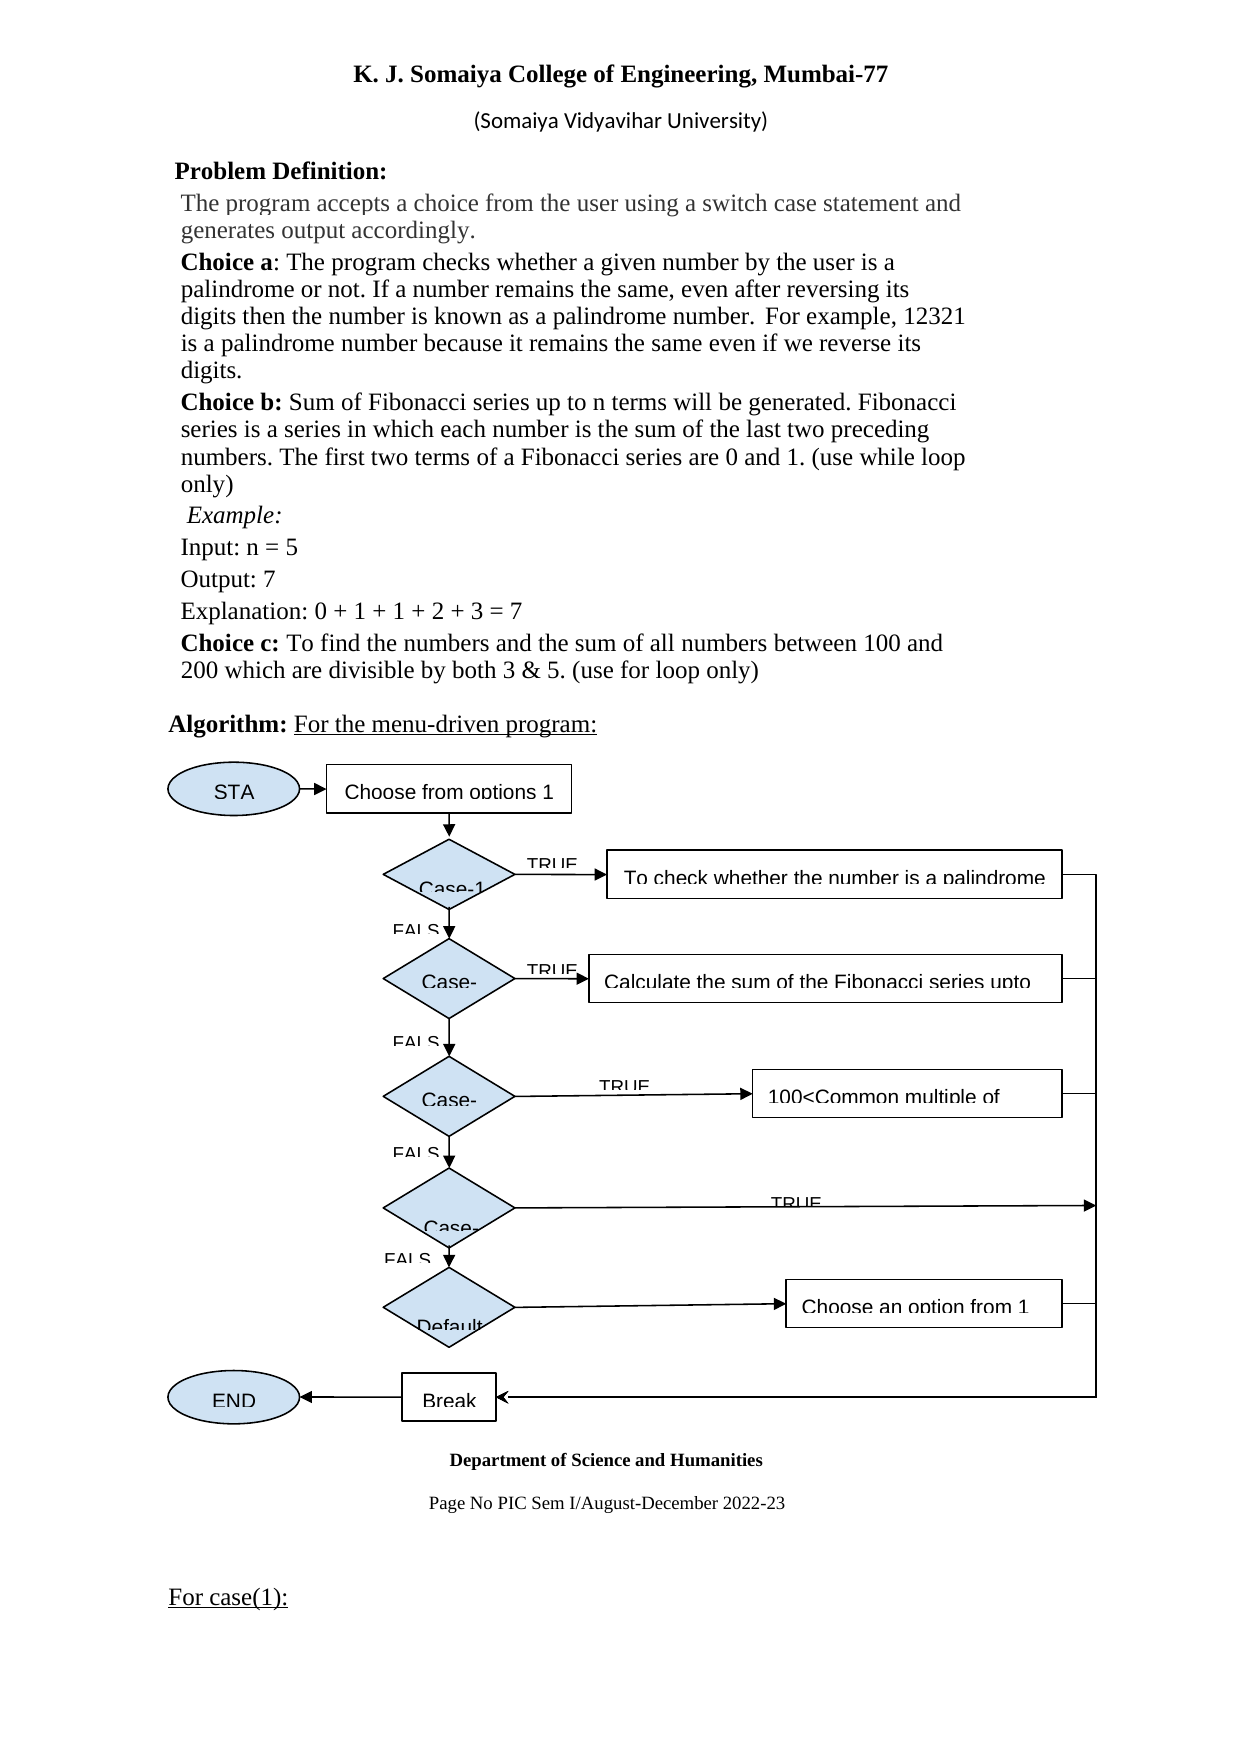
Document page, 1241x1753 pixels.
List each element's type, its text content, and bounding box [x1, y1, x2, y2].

text K. J. Somaiya College of Engineering, Mumbai-77 (Somaiya Vidyavihar University) [353, 59, 888, 134]
text Choice b: Sum of Fibonacci series up to n terms will be generated. Fibonacci series is a series in which each number is the sum of the last two preceding numbers. The first two terms of a Fibonacci series are 0 and 1. (use while loop only) [180, 389, 968, 497]
text Department of Science and Humanities [168, 1449, 1096, 1470]
text Choice c: To find the numbers and the sum of all numbers between 100 and 200 which are divisible by both 3 & 5. (use for loop only) [180, 630, 968, 684]
text Input: n = 5 [180, 534, 968, 561]
text The program accepts a choice from the user using a switch case statement and generates output accordingly. [476, 190, 968, 244]
text Output: 7 [180, 566, 968, 593]
text Algorithm: For the menu-driven program: [168, 709, 1096, 737]
text Explanation: 0 + 1 + 1 + 2 + 3 = 7 [180, 598, 968, 625]
text Example: [180, 502, 968, 529]
text Page No PIC Sem I/August-December 2022-23 [180, 1492, 1096, 1514]
text Choice a: The program checks whether a given number by the user is a palindrome or not. If a number remains the same, even after reversing its digits then the number is known as a palindrome number. For example, 12321 is a palindrome number because it remains the same even if we reverse its digits. [180, 249, 968, 384]
text Problem Definition: [168, 158, 968, 185]
text For case(1): [168, 1582, 1096, 1611]
